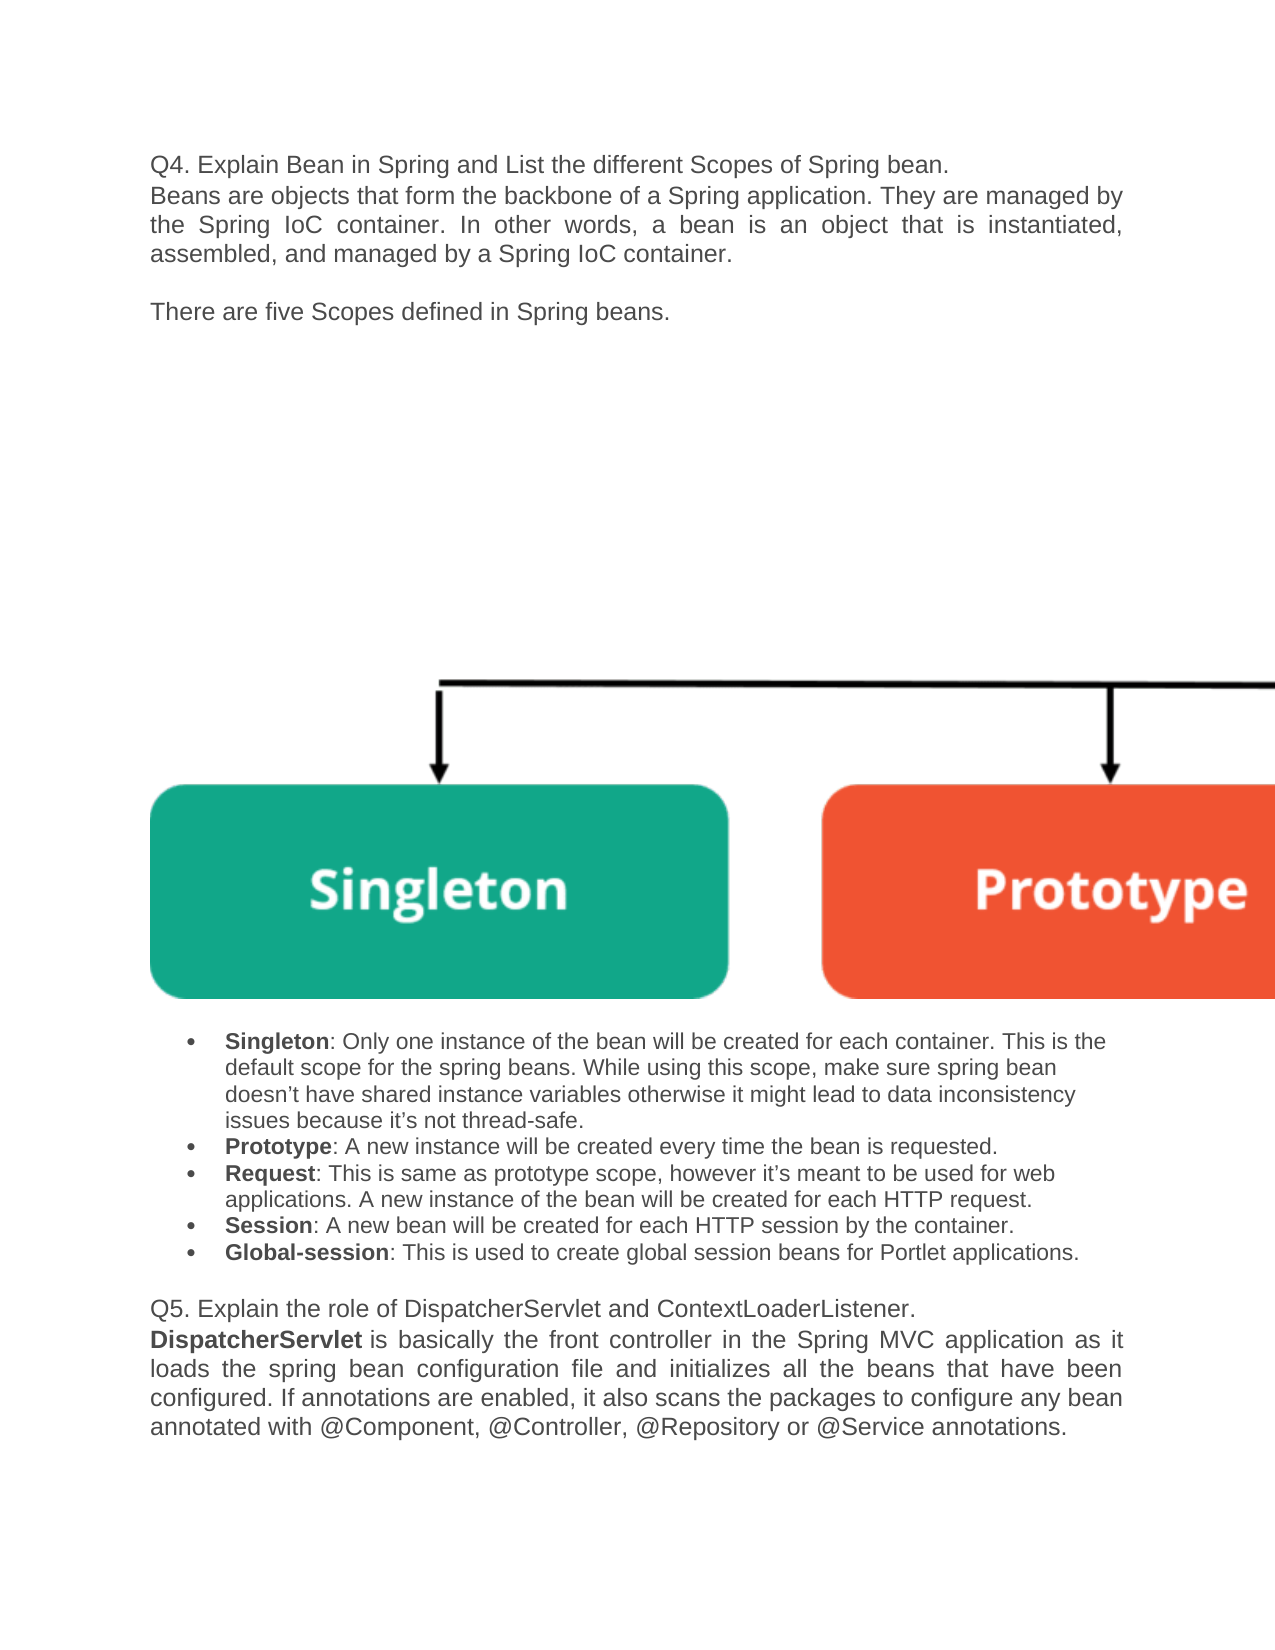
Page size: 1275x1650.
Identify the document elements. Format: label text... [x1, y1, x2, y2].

list Global-session: This is used to create global session beans for Portlet applications. [187, 1239, 1125, 1265]
text Beans are objects that form the backbone of a Spring application. They are managed by the Spring IoC container. In other words, a bean is an object that is instantiated, assembled, and managed by a Spring IoC container. [150, 181, 1125, 267]
list Prototype: A new instance will be created every time the bean is requested. [187, 1133, 1125, 1160]
picture [150, 354, 1275, 999]
text There are five Scopes defined in Spring beans. [150, 296, 1125, 325]
list Request: This is same as prototype scope, however it’s meant to be used for web applications. A new instance of the bean will be created for each HTTP request. [187, 1160, 1125, 1212]
list Singleton: Only one instance of the bean will be created for each container. This is the default scope for the spring beans. While using this scope, make sure spring bean doesn’t have shared instance variables otherwise it might lead to data inconsistency issues because it’s not thread-safe. [187, 1028, 1125, 1133]
list Session: A new bean will be created for each HTTP session by the container. [187, 1212, 1125, 1239]
text DispatcherServlet is basically the front controller in the Spring MVC application as it loads the spring bean configuration file and initializes all the beans that have been configured. If annotations are enabled, it also scans the packages to configure any bean annotated with @Component, @Controller, @Repository or @Service annotations. [150, 1325, 1125, 1440]
subtitle Q4. Explain Bean in Spring and List the different Scopes of Spring bean. [150, 150, 1125, 179]
subtitle Q5. Explain the role of DispatcherServlet and ContextLoaderListener. [150, 1294, 1125, 1323]
